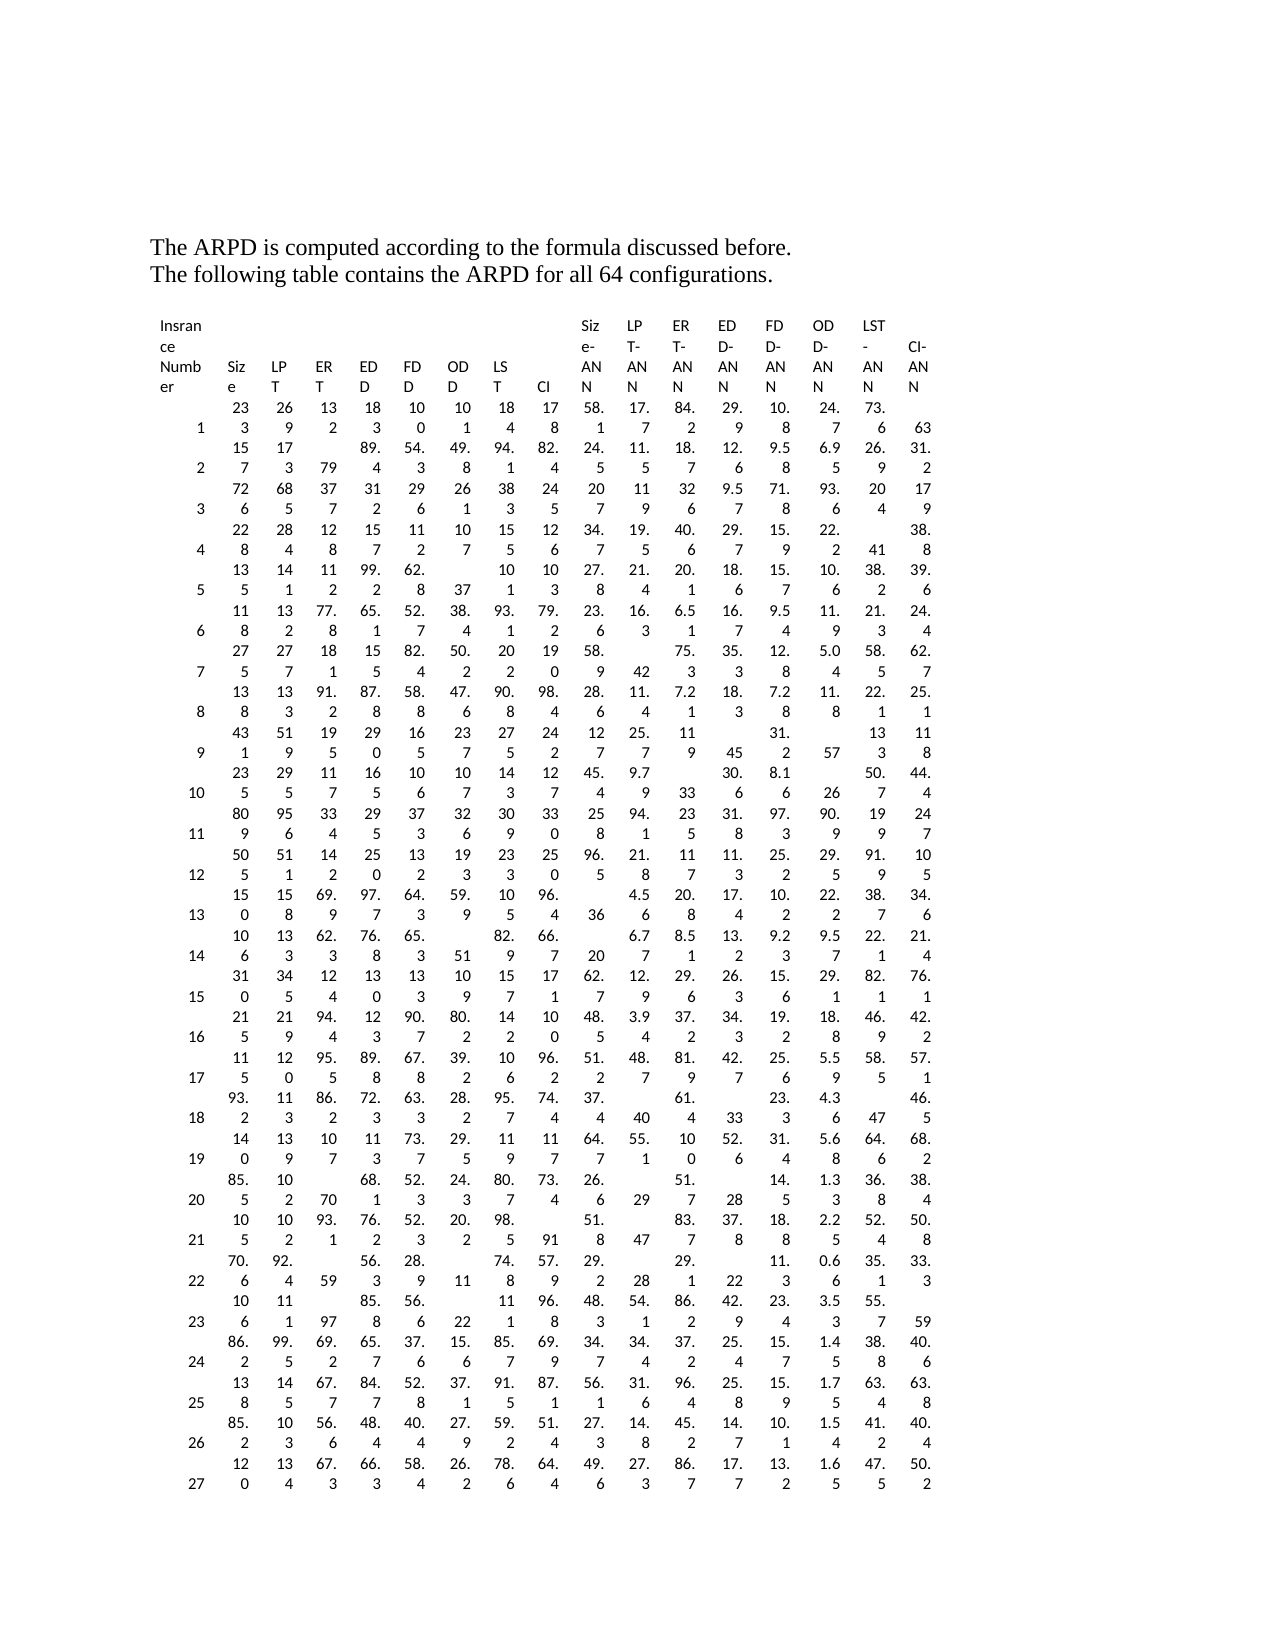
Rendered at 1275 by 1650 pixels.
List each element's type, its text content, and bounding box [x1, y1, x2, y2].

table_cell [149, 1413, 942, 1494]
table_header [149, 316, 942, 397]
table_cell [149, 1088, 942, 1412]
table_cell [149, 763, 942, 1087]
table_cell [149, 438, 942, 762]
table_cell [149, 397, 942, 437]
text The ARPD is computed according to the formula discussed before. [150, 233, 1125, 260]
text The following table contains the ARPD for all 64 configurations. [150, 260, 1125, 288]
